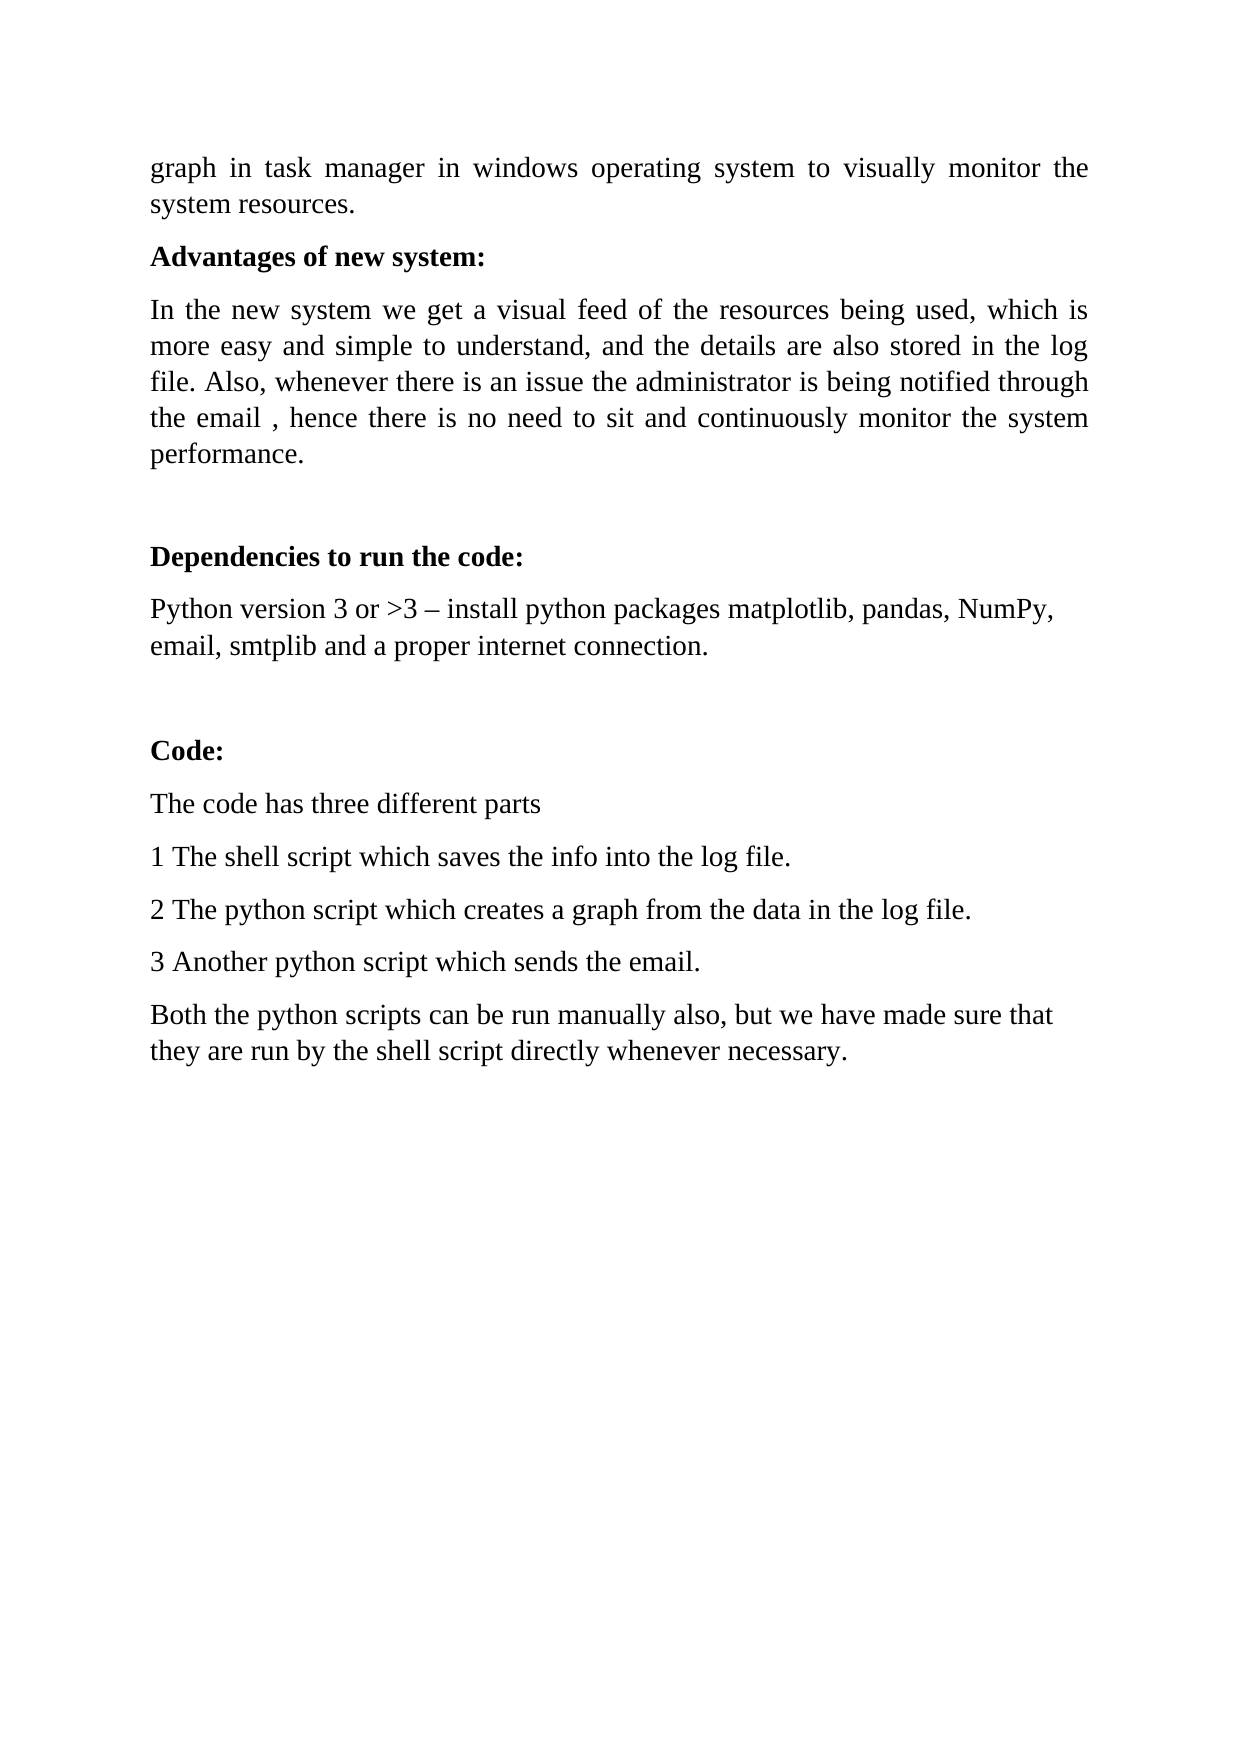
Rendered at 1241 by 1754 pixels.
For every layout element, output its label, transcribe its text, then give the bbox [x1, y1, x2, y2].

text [150, 150, 1090, 220]
text Dependencies to run the code: [150, 539, 1090, 572]
text Python version 3 or >3 – install python packages matplotlib, pandas, NumPy, email, smtplib and a proper internet connection. [150, 592, 1090, 661]
text The code has three different parts [150, 786, 1090, 820]
text Advantages of new system: [150, 239, 1090, 272]
text Code: [150, 733, 1090, 767]
text In the new system we get a visual feed of the resources being used, which is more easy and simple to understand, and the details are also stored in the log file. Also, whenever there is an issue the administrator is being notified through the email , hence there is no need to sit and continuously monitor the system performance. [150, 292, 1090, 470]
text 3 Another python script which sends the email. [150, 944, 1090, 978]
text 1 The shell script which saves the info into the log file. [150, 839, 1090, 872]
text 2 The python script which creates a graph from the data in the log file. [150, 892, 1090, 925]
text Both the python scripts can be run manually also, but we have made sure that they are run by the shell script directly whenever necessary. [150, 997, 1090, 1067]
